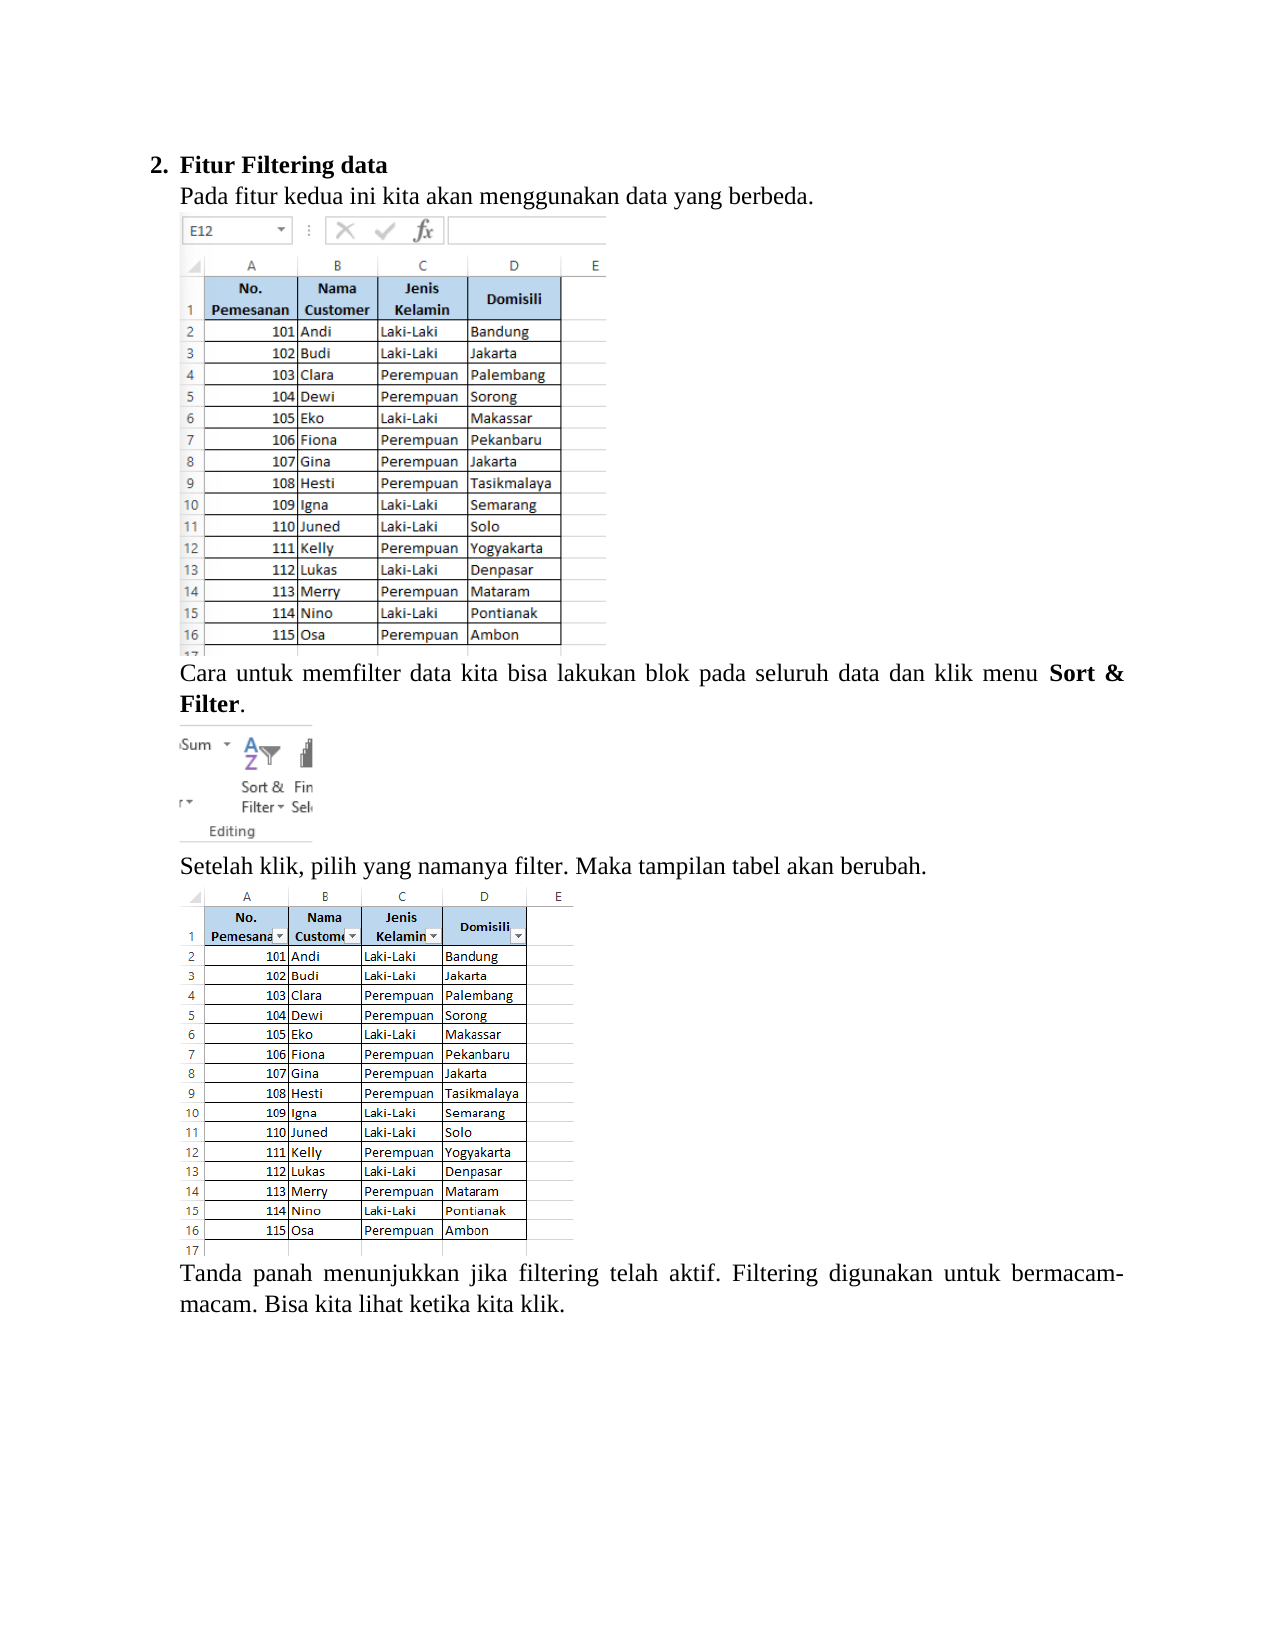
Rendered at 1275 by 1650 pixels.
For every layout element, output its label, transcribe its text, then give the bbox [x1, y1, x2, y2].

list Fitur Filtering data [150, 150, 1125, 179]
picture [179, 882, 574, 1256]
list Cara untuk memfilter data kita bisa lakukan blok pada seluruh data dan klik menu Sort & Filter. [179, 658, 1125, 718]
picture [179, 212, 607, 656]
list Setelah klik, pilih yang namanya filter. Maka tampilan tabel akan berubah. [179, 851, 1125, 880]
list Tanda panah menunjukkan jika filtering telah aktif. Filtering digunakan untuk bermacam-macam. Bisa kita lihat ketika kita klik. [179, 1258, 1125, 1318]
list Pada fitur kedua ini kita akan menggunakan data yang berbeda. [179, 181, 1125, 210]
picture [179, 720, 313, 850]
